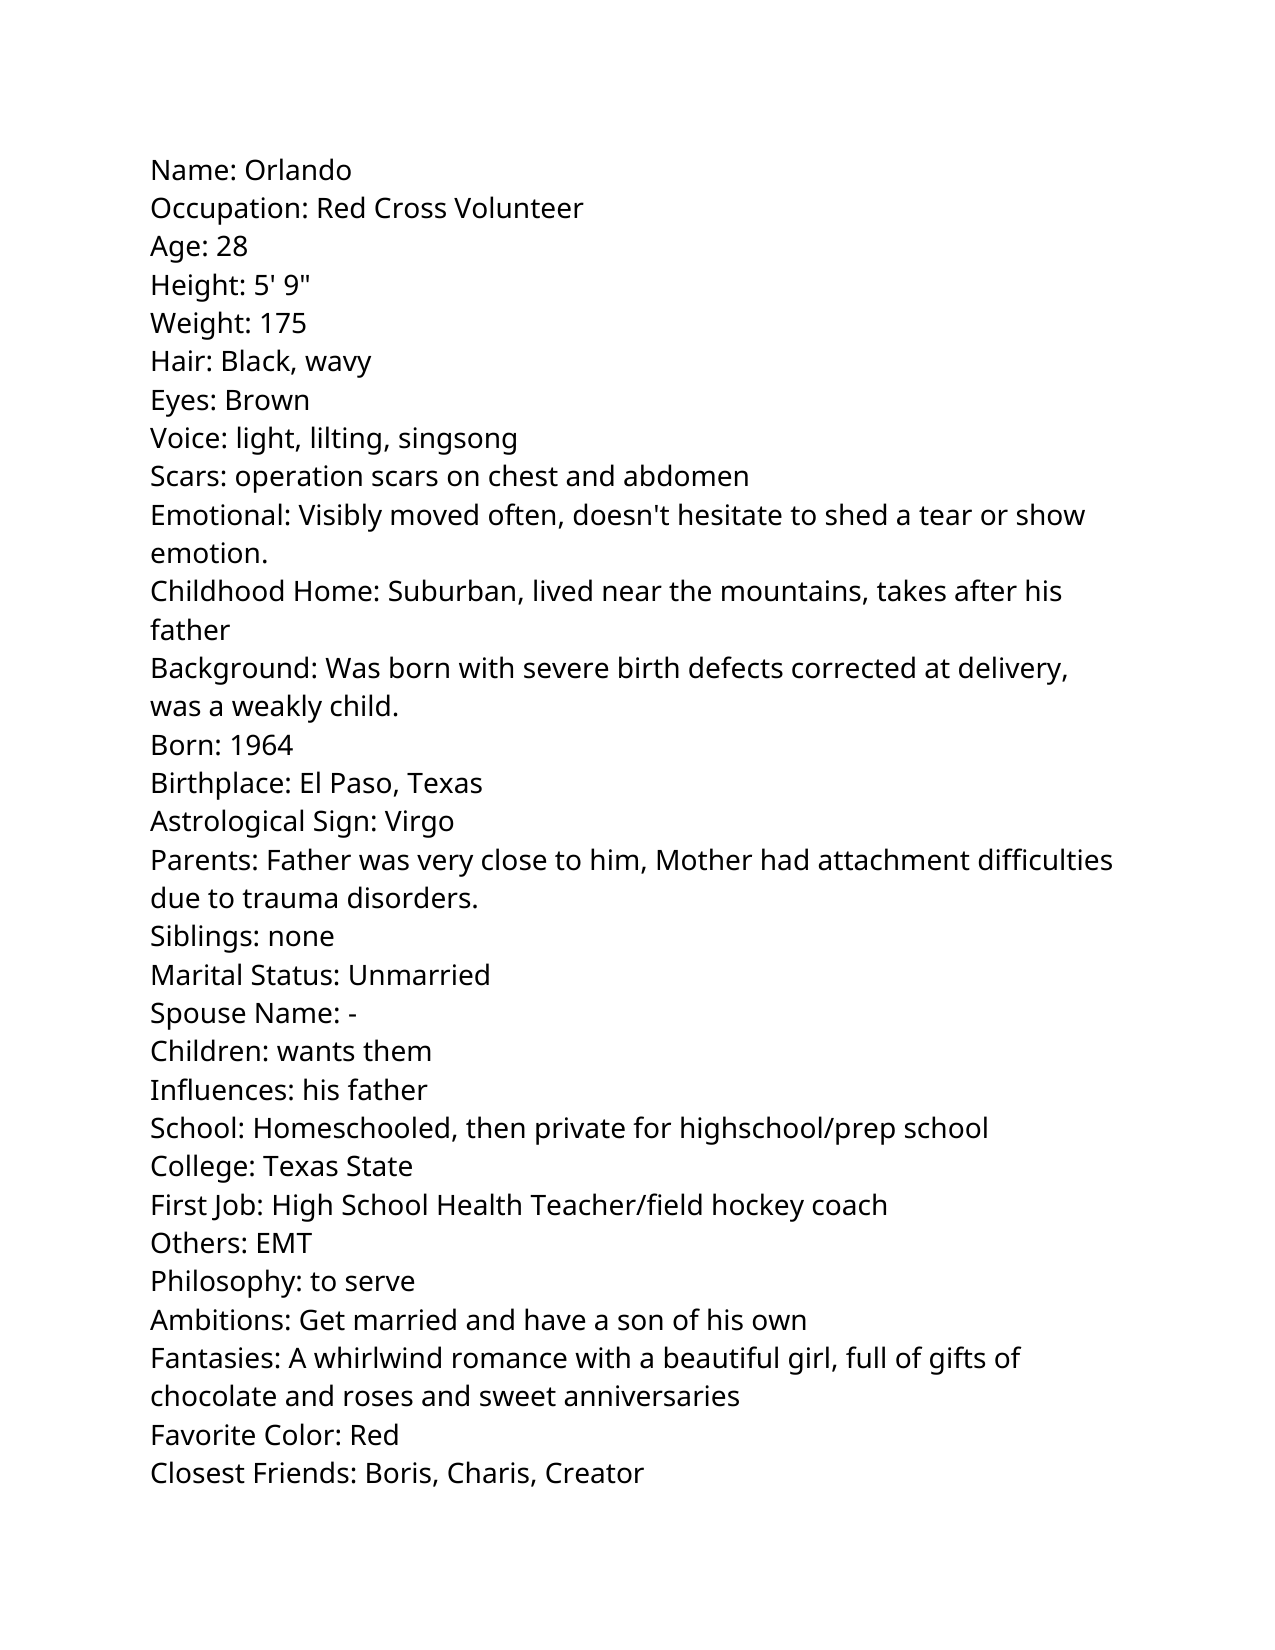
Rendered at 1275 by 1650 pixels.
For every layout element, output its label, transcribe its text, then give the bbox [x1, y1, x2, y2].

text Children: wants them [150, 1032, 1125, 1070]
text Birthplace: El Paso, Texas [150, 763, 1125, 802]
text Childhood Home: Suburban, lived near the mountains, takes after his father [150, 572, 1125, 648]
text Voice: light, lilting, singsong [150, 418, 1125, 457]
text Influences: his father [150, 1070, 1125, 1108]
text Born: 1964 [150, 725, 1125, 763]
text School: Homeschooled, then private for highschool/prep school [150, 1108, 1125, 1147]
text Marital Status: Unmarried [150, 955, 1125, 993]
text Parents: Father was very close to him, Mother had attachment difficulties due to trauma disorders. [150, 840, 1125, 917]
text Background: Was born with severe birth defects corrected at delivery, was a weakly child. [150, 648, 1125, 725]
text Fantasies: A whirlwind romance with a beautiful girl, full of gifts of chocolate and roses and sweet anniversaries [150, 1338, 1125, 1415]
text Name: Orlando [150, 150, 1125, 188]
text Favorite Color: Red [150, 1415, 1125, 1453]
text Ambitions: Get married and have a son of his own [150, 1300, 1125, 1338]
text Closest Friends: Boris, Charis, Creator [150, 1453, 1125, 1492]
text Age: 28 [150, 227, 1125, 265]
text Height: 5' 9" [150, 265, 1125, 303]
text Others: EMT [150, 1223, 1125, 1262]
text Astrological Sign: Virgo [150, 802, 1125, 840]
text First Job: High School Health Teacher/field hockey coach [150, 1185, 1125, 1223]
text Siblings: none [150, 917, 1125, 955]
text Emotional: Visibly moved often, doesn't hesitate to shed a tear or show emotion. [150, 495, 1125, 572]
text Hair: Black, wavy [150, 342, 1125, 380]
text Scars: operation scars on chest and abdomen [150, 457, 1125, 495]
text Spouse Name: - [150, 993, 1125, 1032]
text Philosophy: to serve [150, 1262, 1125, 1300]
text College: Texas State [150, 1147, 1125, 1185]
text Eyes: Brown [150, 380, 1125, 418]
text Occupation: Red Cross Volunteer [150, 188, 1125, 227]
text Weight: 175 [150, 303, 1125, 342]
